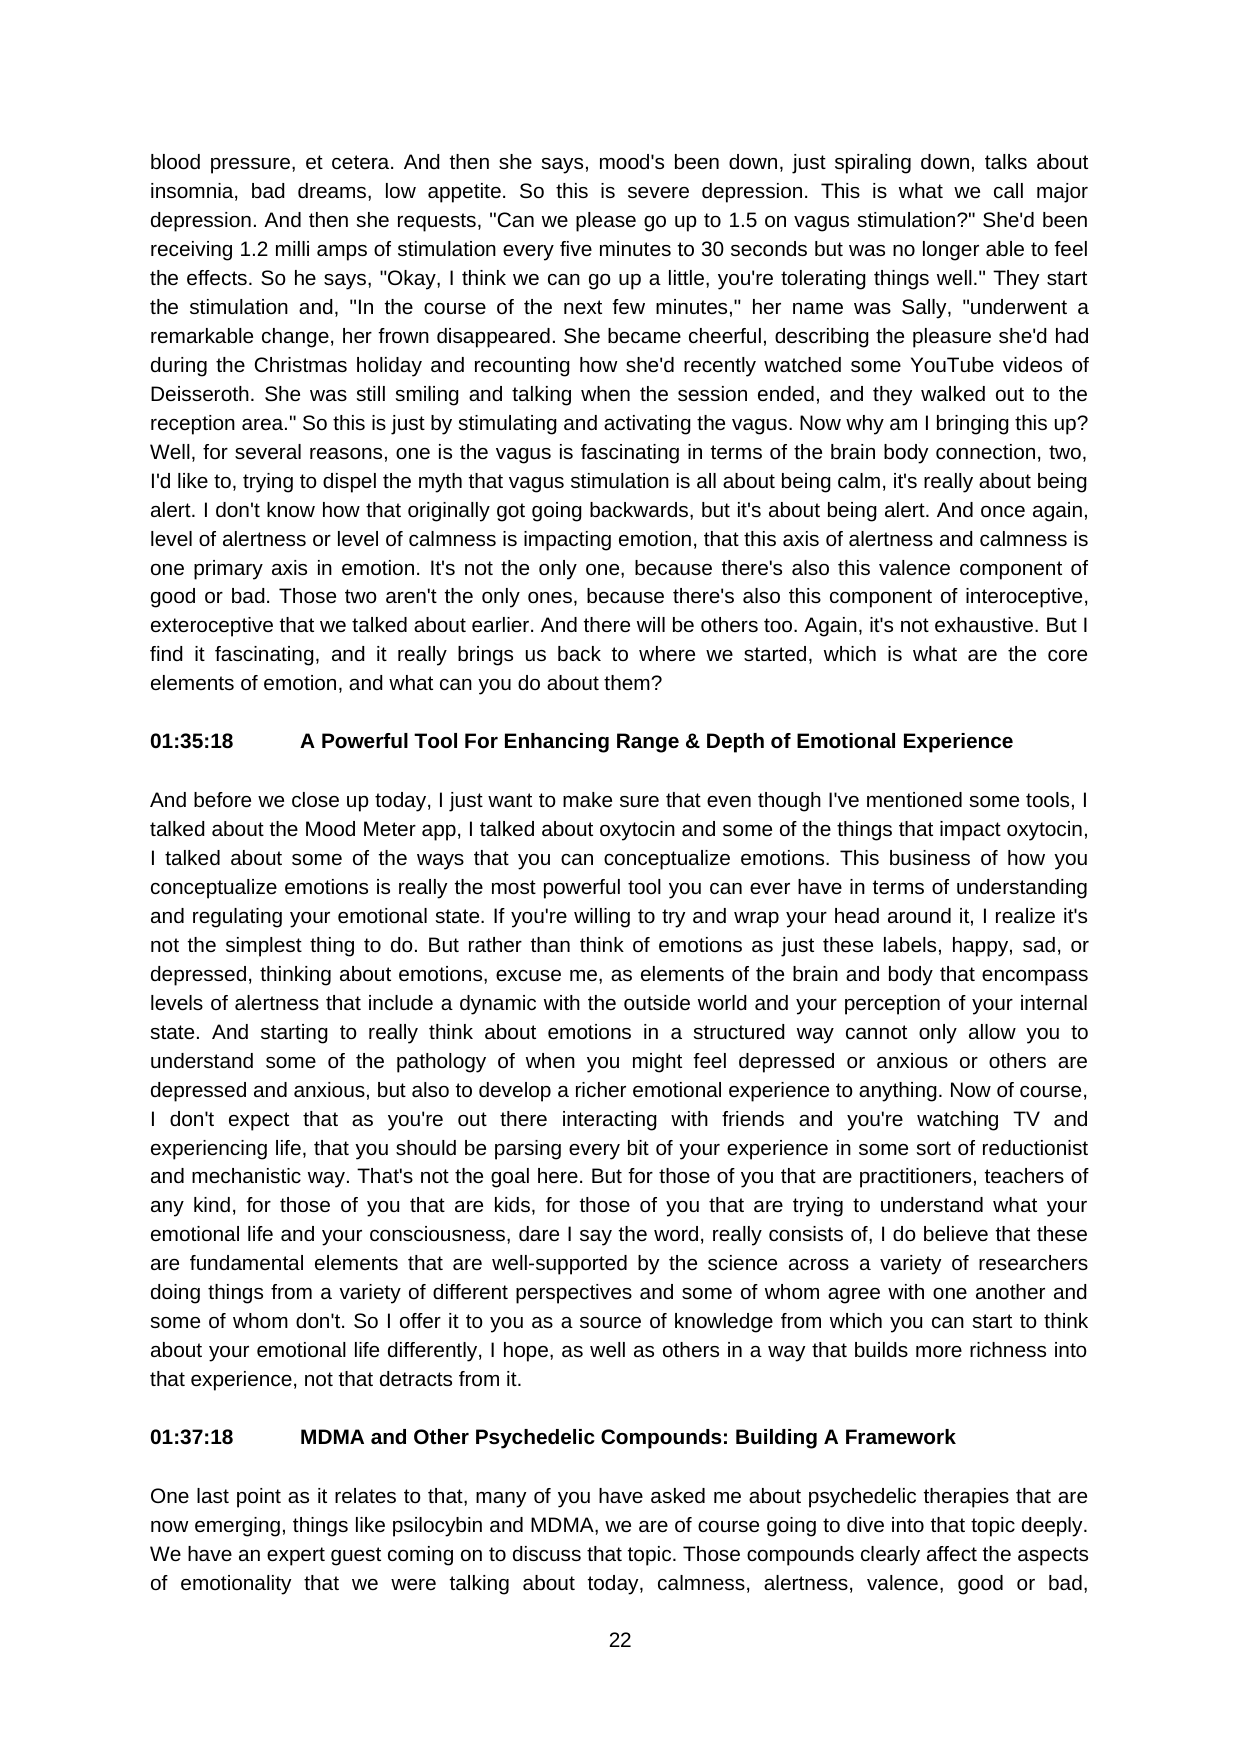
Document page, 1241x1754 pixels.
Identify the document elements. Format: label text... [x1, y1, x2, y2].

text 01:35:18 A Powerful Tool For Enhancing Range & Depth of Emotional Experience [150, 729, 1090, 753]
text And before we close up today, I just want to make sure that even though I've mentioned some tools, I talked about the Mood Meter app, I talked about oxytocin and some of the things that impact oxytocin, I talked about some of the ways that you can conceptualize emotions. This business of how you conceptualize emotions is really the most powerful tool you can ever have in terms of understanding and regulating your emotional state. If you're willing to try and wrap your head around it, I realize it's not the simplest thing to do. But rather than think of emotions as just these labels, happy, sad, or depressed, thinking about emotions, excuse me, as elements of the brain and body that encompass levels of alertness that include a dynamic with the outside world and your perception of your internal state. And starting to really think about emotions in a structured way cannot only allow you to understand some of the pathology of when you might feel depressed or anxious or others are depressed and anxious, but also to develop a richer emotional experience to anything. Now of course, I don't expect that as you're out there interacting with friends and you're watching TV and experiencing life, that you should be parsing every bit of your experience in some sort of reductionist and mechanistic way. That's not the goal here. But for those of you that are practitioners, teachers of any kind, for those of you that are kids, for those of you that are trying to understand what your emotional life and your consciousness, dare I say the word, really consists of, I do believe that these are fundamental elements that are well-supported by the science across a variety of researchers doing things from a variety of different perspectives and some of whom agree with one another and some of whom don't. So I offer it to you as a source of knowledge from which you can start to think about your emotional life differently, I hope, as well as others in a way that builds more richness into that experience, not that detracts from it. [150, 788, 1090, 1391]
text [150, 1484, 1090, 1594]
text 01:37:18 MDMA and Other Psychedelic Compounds: Building A Framework [150, 1425, 1090, 1449]
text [150, 150, 1090, 695]
